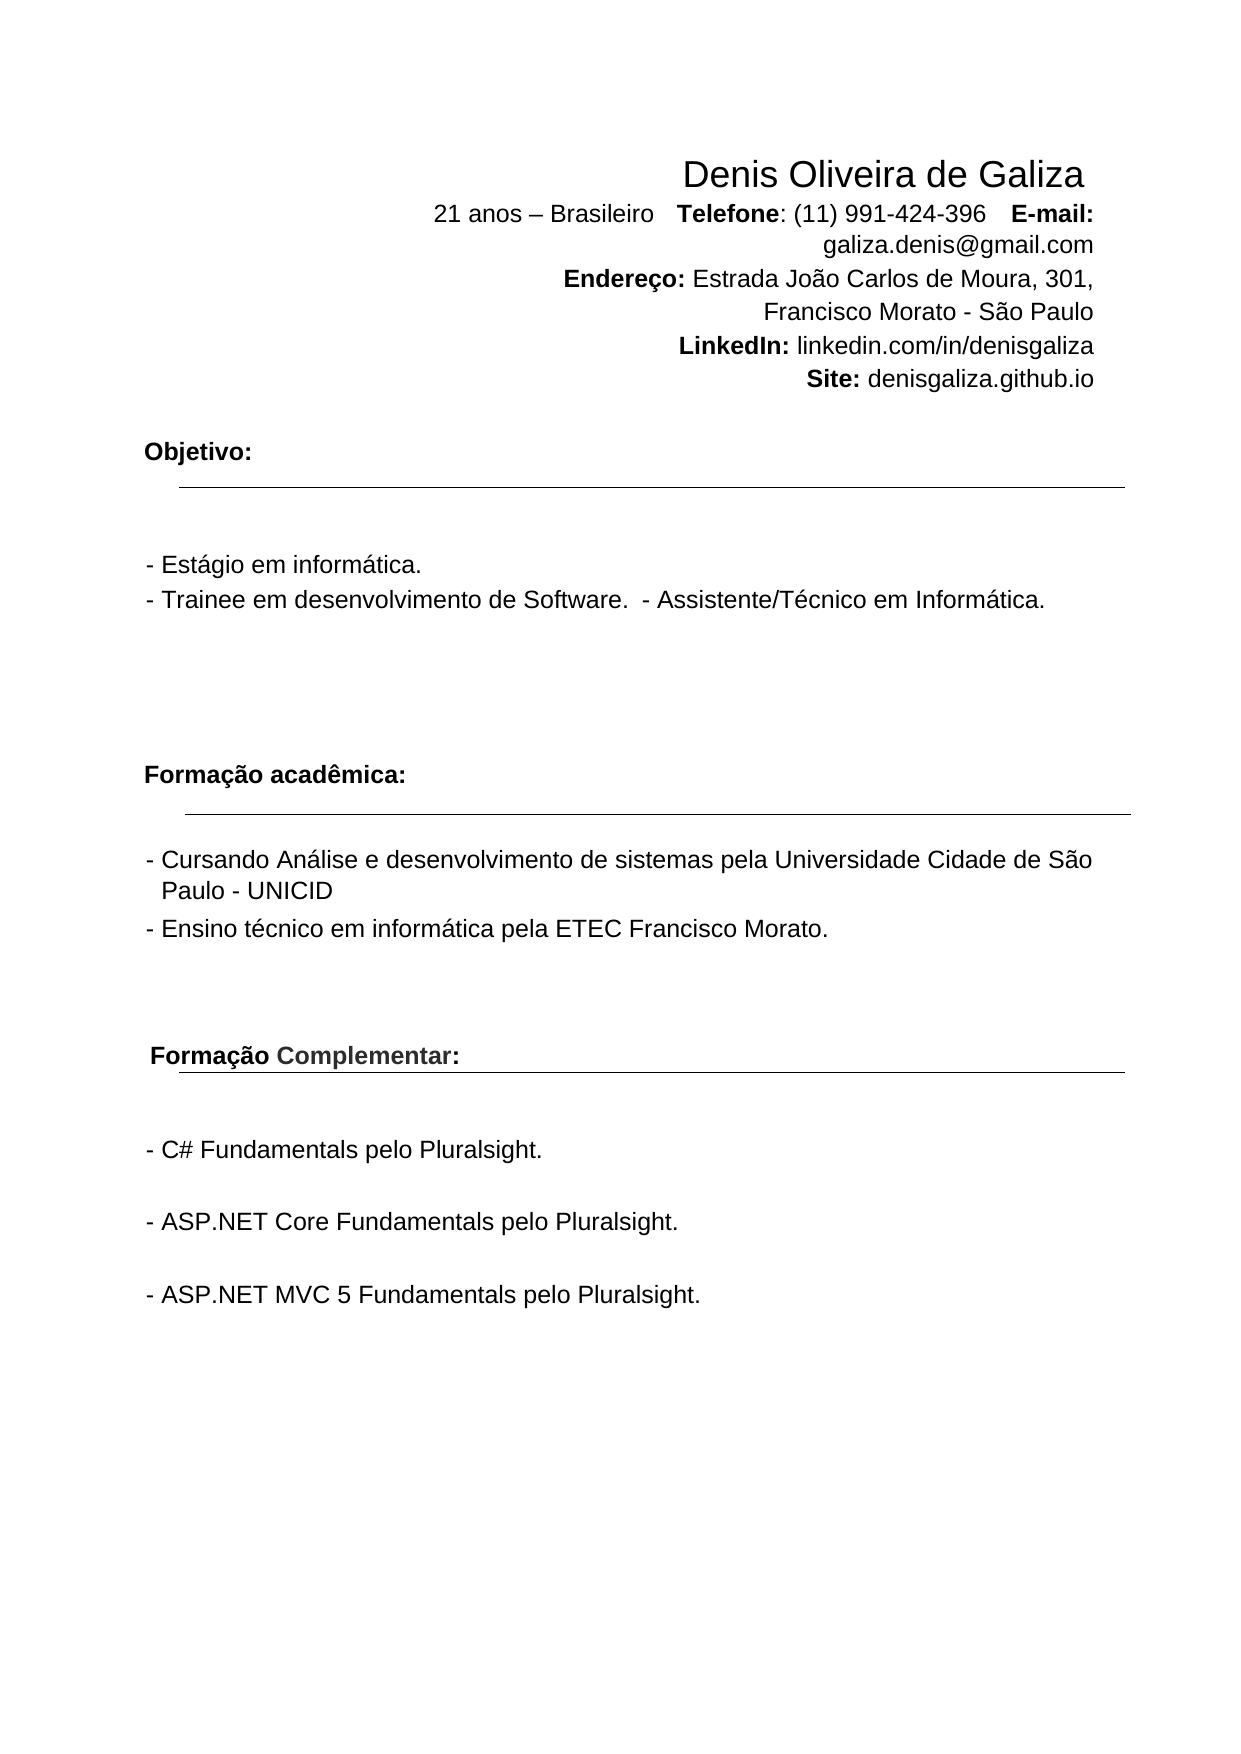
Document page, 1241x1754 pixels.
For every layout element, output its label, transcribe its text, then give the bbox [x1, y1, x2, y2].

list Ensino técnico em informática pela ETEC Francisco Morato. [146, 914, 1131, 943]
text Formação Complementar: [150, 1041, 1131, 1069]
text Formação acadêmica: [144, 760, 1131, 789]
list ASP.NET MVC 5 Fundamentals pelo Pluralsight. [146, 1280, 1131, 1308]
text Site: denisgaliza.github.io [396, 364, 1094, 393]
text Objetivo: [144, 437, 1131, 465]
list Cursando Análise e desenvolvimento de sistemas pela Universidade Cidade de São Paulo - UNICID [146, 845, 1131, 905]
text 21 anos – Brasileiro Telefone: (11) 991-424-396 E-mail: galiza.denis@gmail.com [396, 199, 1094, 259]
list C# Fundamentals pelo Pluralsight. [146, 1135, 1131, 1163]
text Denis Oliveira de Galiza [146, 152, 1084, 195]
list ASP.NET Core Fundamentals pelo Pluralsight. [146, 1207, 1131, 1236]
list Trainee em desenvolvimento de Software. - Assistente/Técnico em Informática. [146, 585, 1131, 613]
text Endereço: Estrada João Carlos de Moura, 301, [396, 264, 1094, 293]
list Estágio em informática. [146, 550, 1131, 579]
text Francisco Morato - São Paulo [396, 297, 1094, 326]
text LinkedIn: linkedin.com/in/denisgaliza [396, 331, 1094, 359]
